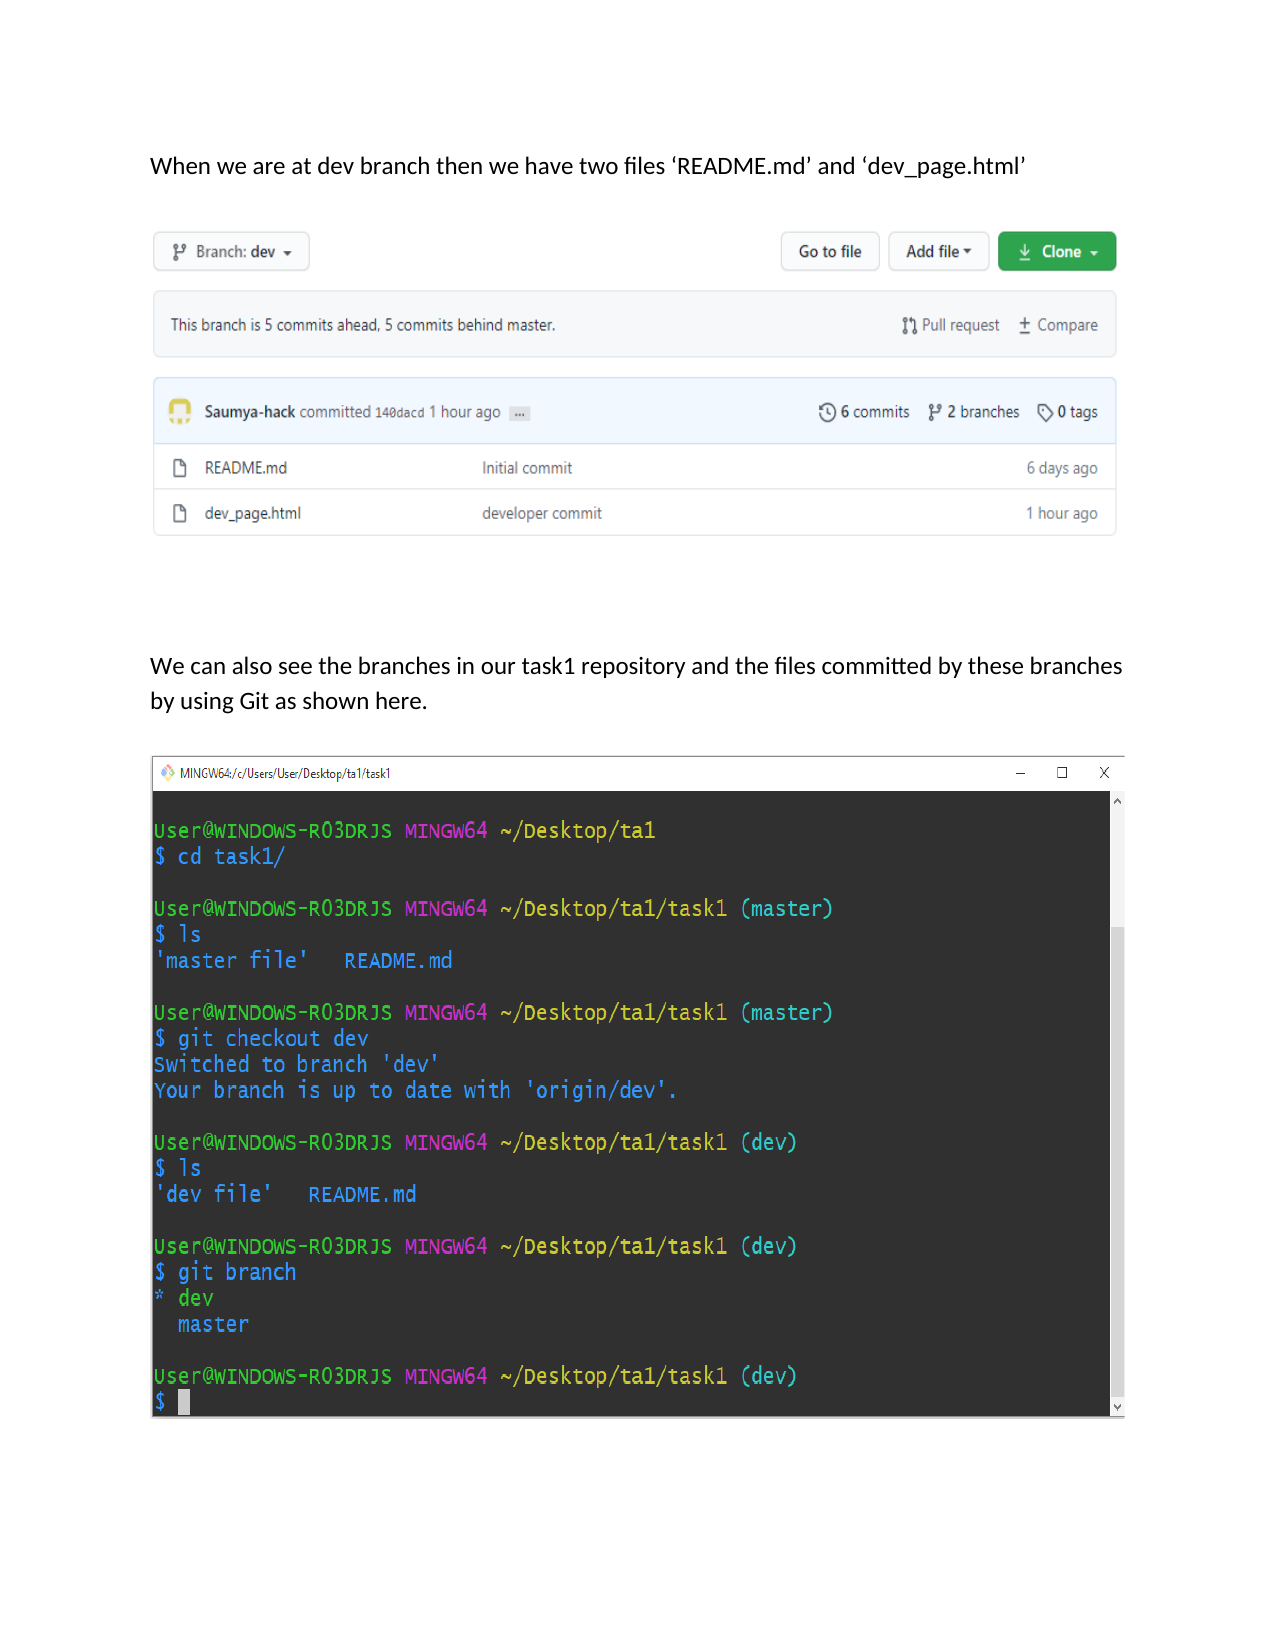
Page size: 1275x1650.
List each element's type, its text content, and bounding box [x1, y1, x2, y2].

text When we are at dev branch then we have two files ‘README.md’ and ‘dev_page.html’ [150, 150, 1125, 181]
text We can also see the branches in our task1 repository and the files committed by these branches by using Git as shown here. [150, 650, 1125, 716]
picture [150, 217, 1124, 547]
picture [150, 755, 1125, 1419]
